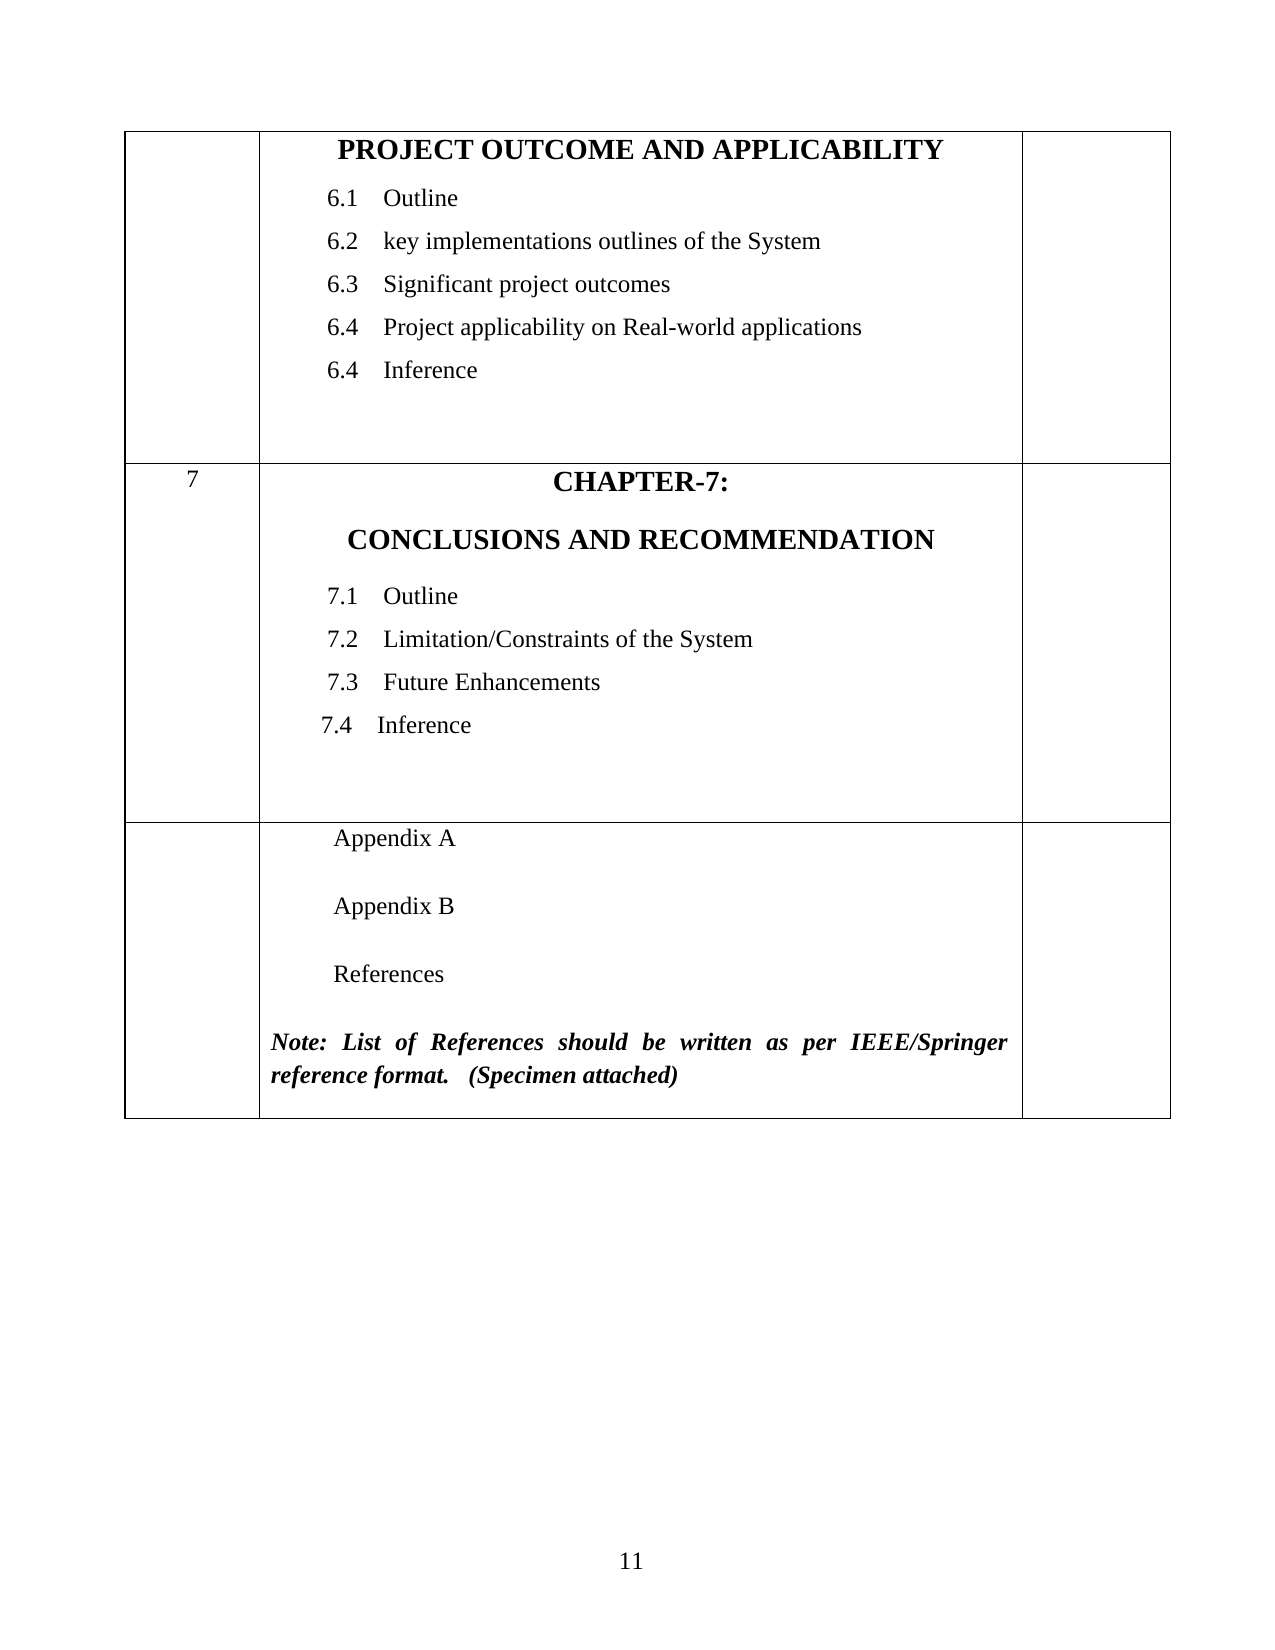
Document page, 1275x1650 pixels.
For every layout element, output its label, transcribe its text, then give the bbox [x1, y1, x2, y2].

table_cell [126, 823, 259, 1118]
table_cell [260, 132, 1022, 463]
table_cell [1023, 132, 1170, 463]
table_cell CHAPTER-7: CONCLUSIONS AND RECOMMENDATION 7.1 Outline 7.2 Limitation/Constraints of the System 7.3 Future Enhancements 7.4 Inference [260, 464, 1022, 822]
table_cell [1023, 823, 1170, 1118]
table_cell 6 [126, 132, 259, 463]
table_cell 7 [126, 464, 259, 822]
table_cell Appendix A Appendix B References Note: List of References should be written as per IEEE/Springer reference format. (Specimen attached) [260, 823, 1022, 1118]
table_cell [1023, 464, 1170, 822]
